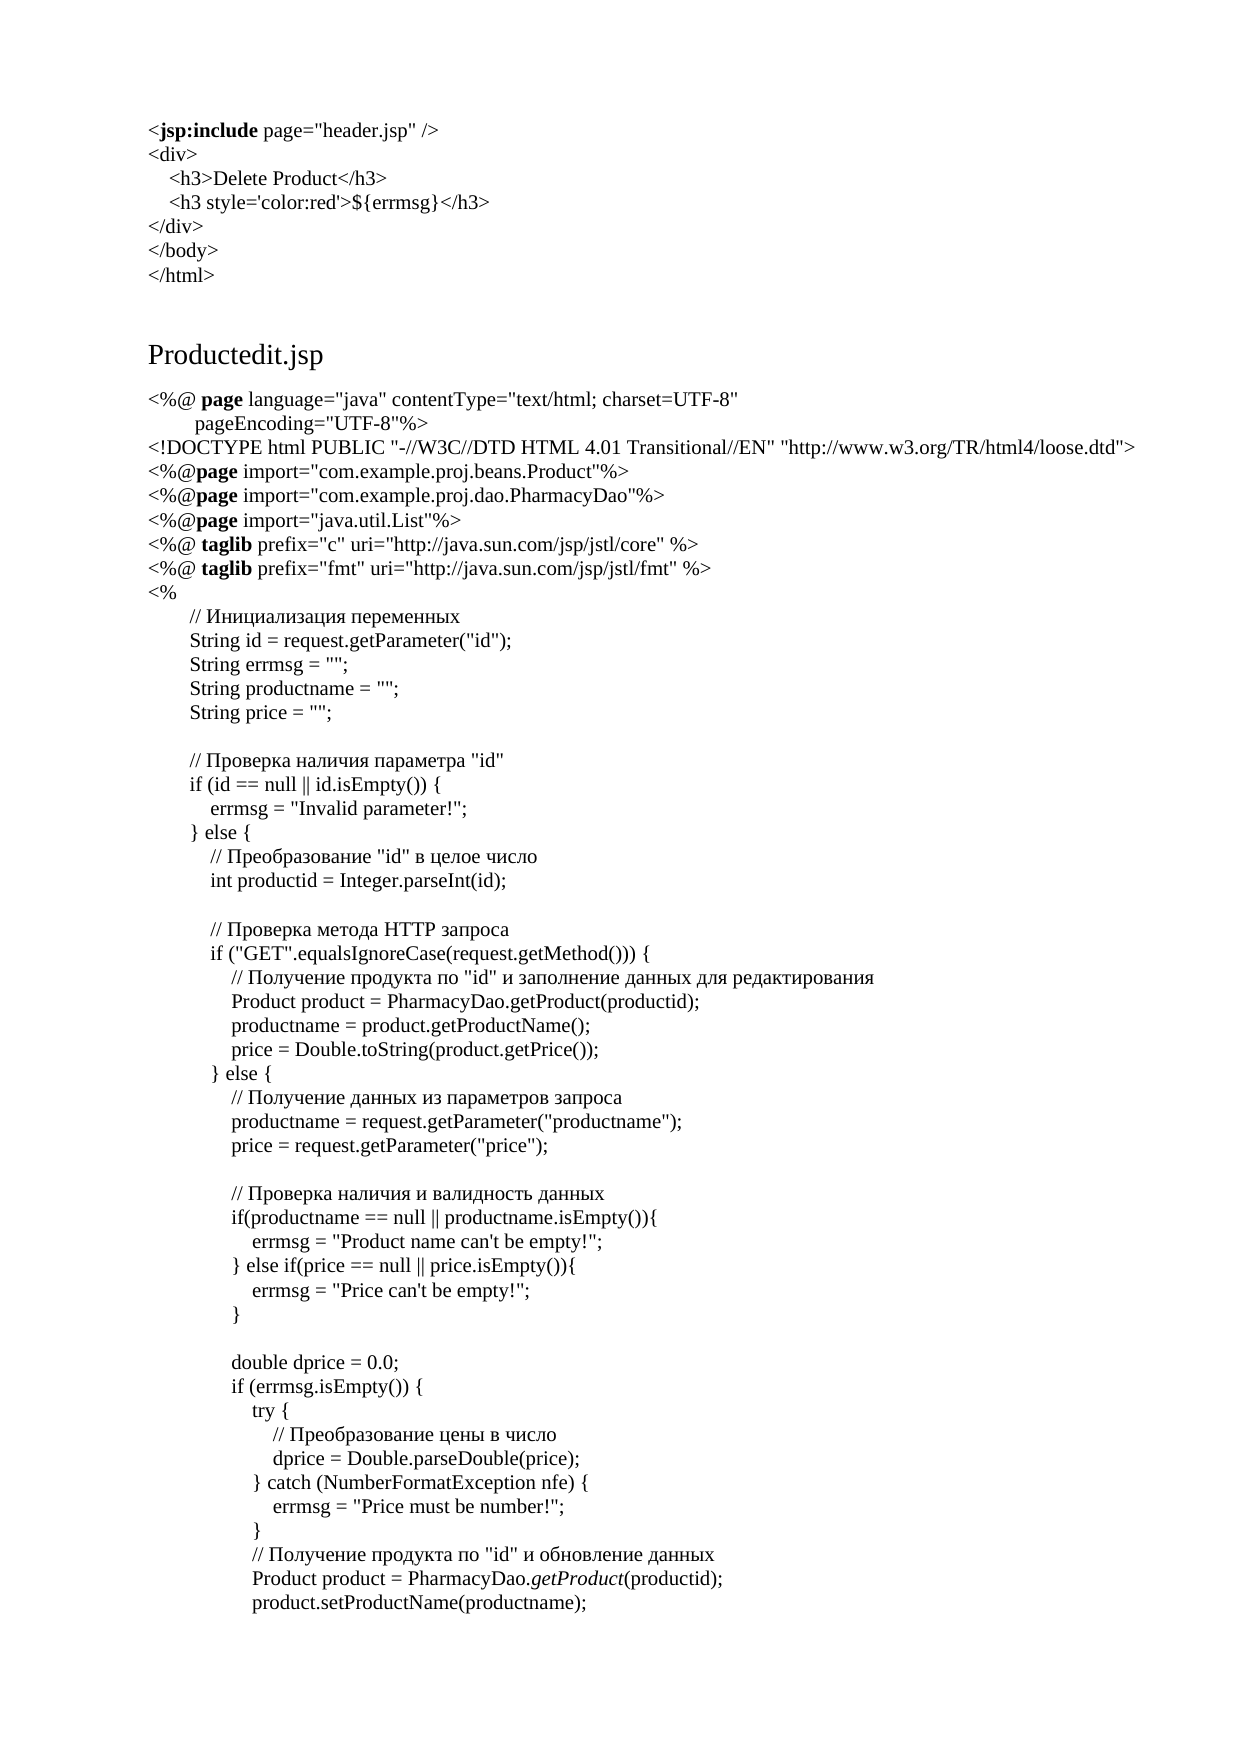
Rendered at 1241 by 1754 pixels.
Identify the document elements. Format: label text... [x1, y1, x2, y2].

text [148, 387, 1152, 1614]
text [148, 118, 1152, 287]
text Productedit.jsp [148, 337, 1152, 370]
